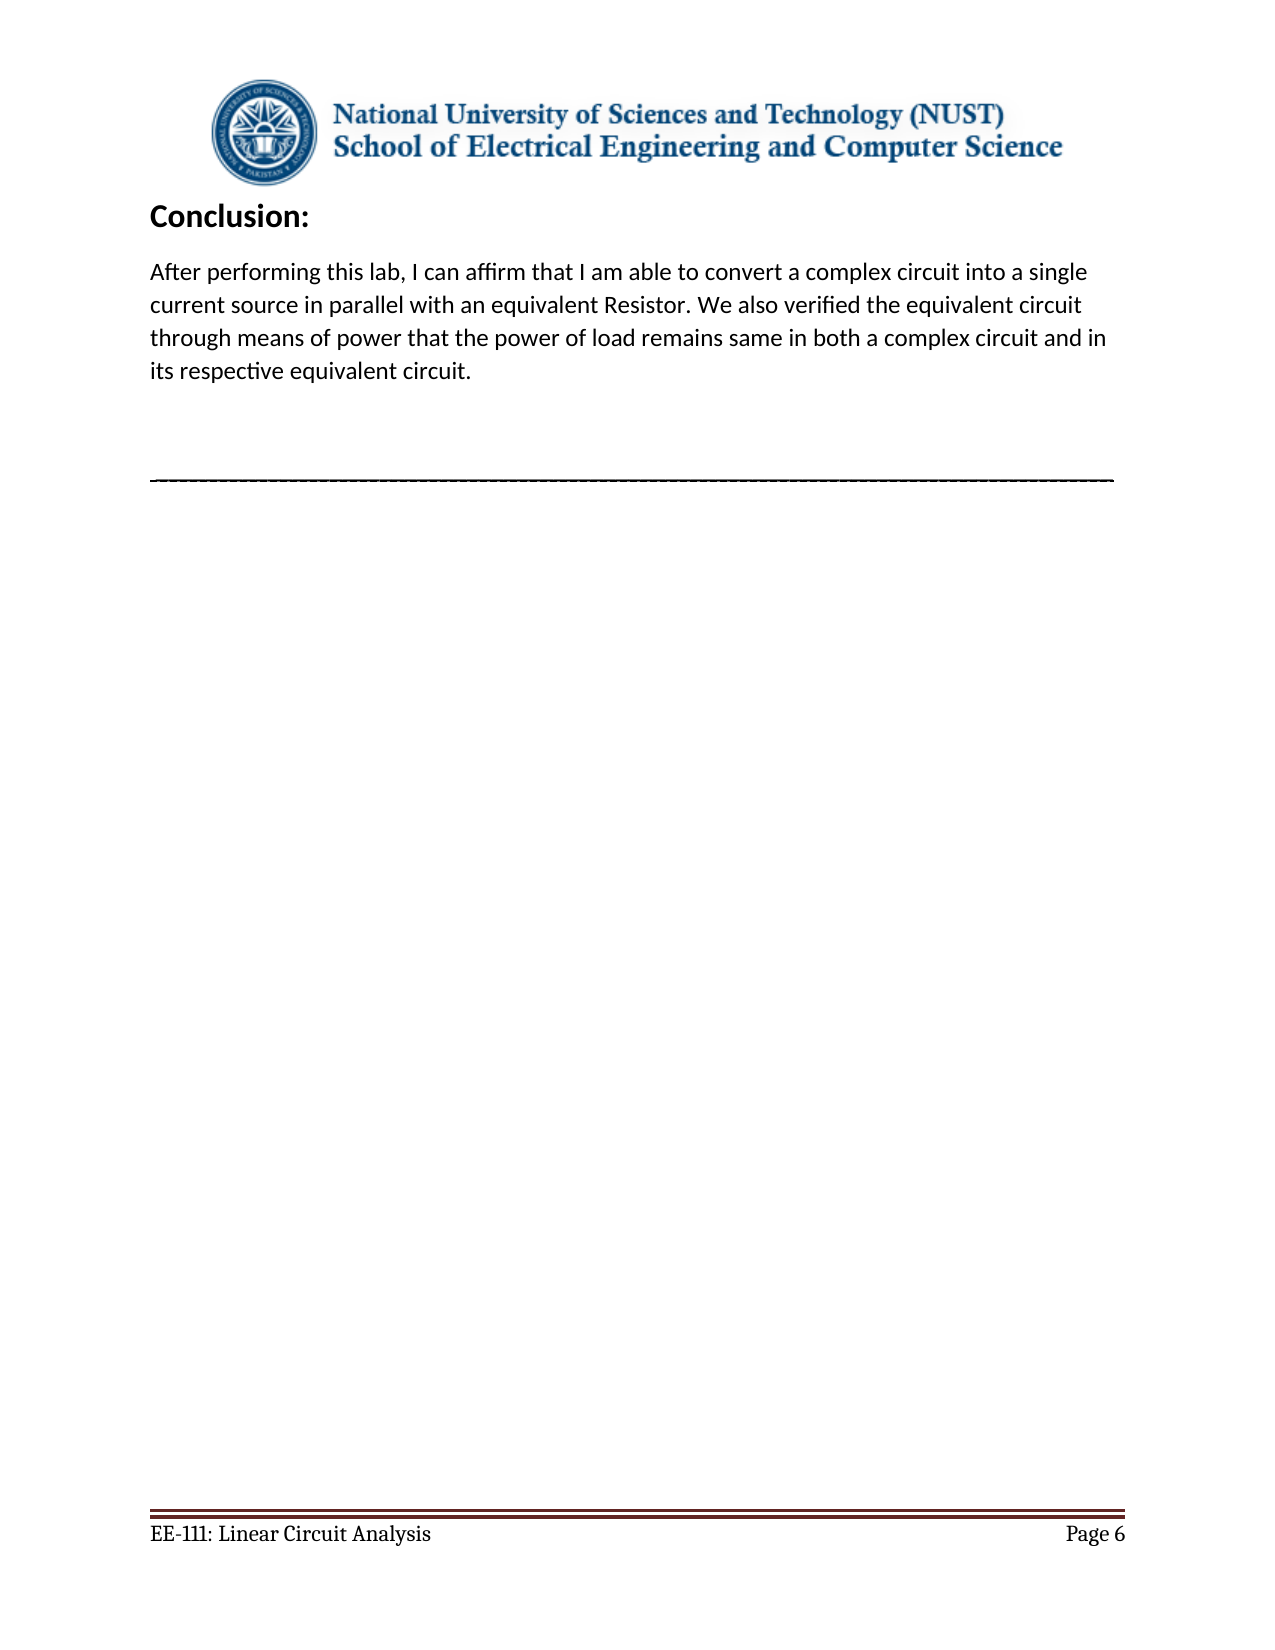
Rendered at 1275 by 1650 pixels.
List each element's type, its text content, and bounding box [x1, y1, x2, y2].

picture [200, 75, 1075, 196]
text After performing this lab, I can affirm that I am able to convert a complex circuit into a single current source in parallel with an equivalent Resistor. We also verified the equivalent circuit through means of power that the power of load remains same in both a complex circuit and in its respective equivalent circuit. [150, 256, 1125, 385]
text Conclusion: [150, 195, 1125, 236]
text _____________________________________________________________________________ [150, 454, 1125, 484]
